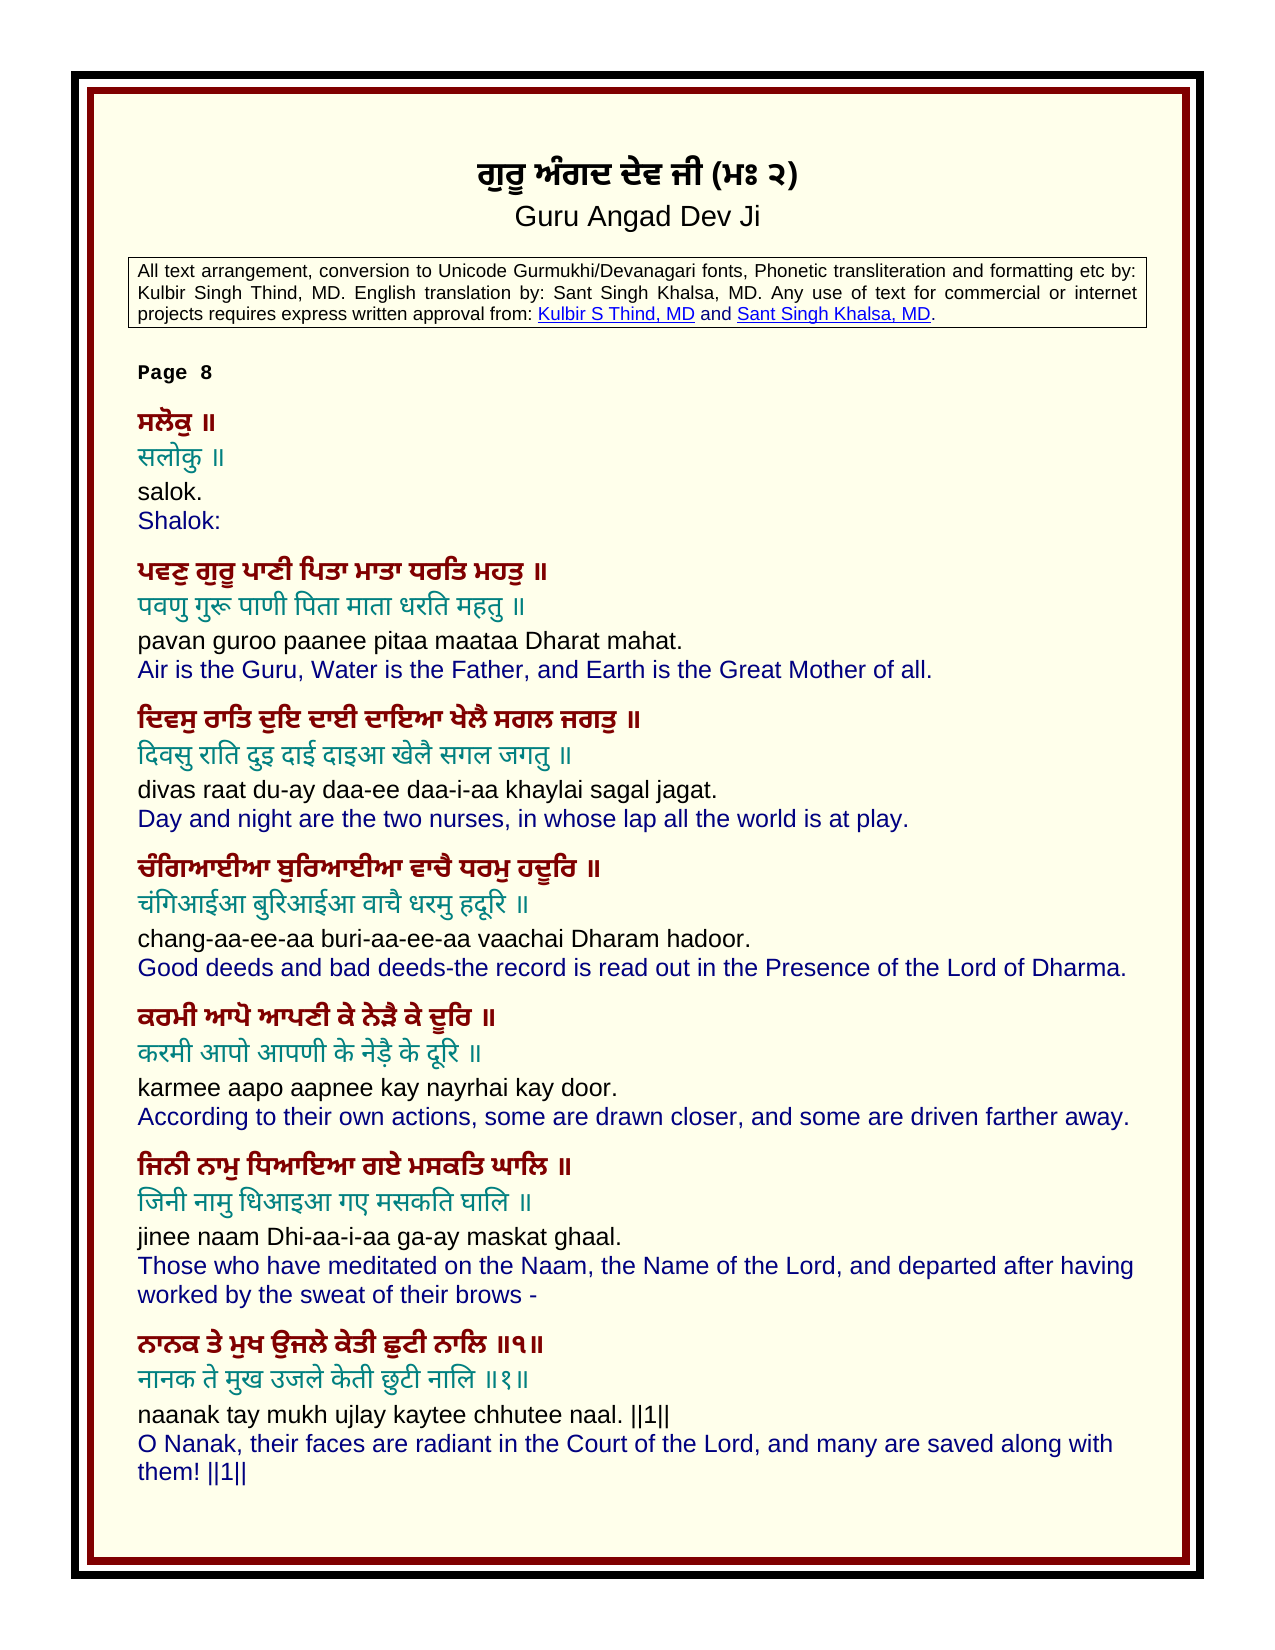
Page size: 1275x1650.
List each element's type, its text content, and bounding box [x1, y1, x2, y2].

text ਗੁਰੂ ਅੰਗਦ ਦੇਵ ਜੀ (ਮਃ ੨) [137, 150, 1138, 199]
text पवणु गुरू पाणी पिता माता धरति महतु ॥ [137, 591, 1138, 626]
text pavan guroo paanee pitaa maataa Dharat mahat. [137, 626, 1138, 655]
text सलोकु ॥ [137, 442, 1138, 477]
text ਦਿਵਸੁ ਰਾਤਿ ਦੁਇ ਦਾਈ ਦਾਇਆ ਖੇਲੈ ਸਗਲ ਜਗਤੁ ॥ [137, 704, 1138, 740]
text O Nanak, their faces are radiant in the Court of the Lord, and many are saved along with them! ||1|| [137, 1428, 1138, 1486]
text जिनी नामु धिआइआ गए मसकति घालि ॥ [137, 1187, 1138, 1222]
text Guru Angad Dev Ji [137, 199, 1138, 233]
text ਨਾਨਕ ਤੇ ਮੁਖ ਉਜਲੇ ਕੇਤੀ ਛੁਟੀ ਨਾਲਿ ॥੧॥ [137, 1329, 1138, 1364]
text chang-aa-ee-aa buri-aa-ee-aa vaachai Dharam hadoor. [137, 924, 1138, 953]
text salok. [137, 477, 1138, 506]
text ਪਵਣੁ ਗੁਰੂ ਪਾਣੀ ਪਿਤਾ ਮਾਤਾ ਧਰਤਿ ਮਹਤੁ ॥ [137, 556, 1138, 591]
text ਜਿਨੀ ਨਾਮੁ ਧਿਆਇਆ ਗਏ ਮਸਕਤਿ ਘਾਲਿ ॥ [137, 1151, 1138, 1187]
text Page 8 [137, 362, 1138, 386]
text ਸਲੋਕੁ ॥ [137, 407, 1138, 442]
text Good deeds and bad deeds-the record is read out in the Presence of the Lord of Dharma. [137, 953, 1138, 982]
text Day and night are the two nurses, in whose lap all the world is at play. [137, 804, 1138, 833]
text चंगिआईआ बुरिआईआ वाचै धरमु हदूरि ॥ [137, 889, 1138, 924]
text करमी आपो आपणी के नेड़ै के दूरि ॥ [137, 1038, 1138, 1073]
text ਚੰਗਿਆਈਆ ਬੁਰਿਆਈਆ ਵਾਚੈ ਧਰਮੁ ਹਦੂਰਿ ॥ [137, 853, 1138, 889]
text jinee naam Dhi-aa-i-aa ga-ay maskat ghaal. [137, 1222, 1138, 1251]
text karmee aapo aapnee kay nayrhai kay door. [137, 1073, 1138, 1102]
text naanak tay mukh ujlay kaytee chhutee naal. ||1|| [137, 1400, 1138, 1428]
text Shalok: [137, 506, 1138, 535]
text divas raat du-ay daa-ee daa-i-aa khaylai sagal jagat. [137, 775, 1138, 804]
text दिवसु राति दुइ दाई दाइआ खेलै सगल जगतु ॥ [137, 740, 1138, 775]
text According to their own actions, some are drawn closer, and some are driven farther away. [137, 1102, 1138, 1131]
text Air is the Guru, Water is the Father, and Earth is the Great Mother of all. [137, 655, 1138, 684]
text Those who have meditated on the Naam, the Name of the Lord, and departed after having worked by the sweat of their brows - [137, 1251, 1138, 1308]
text All text arrangement, conversion to Unicode Gurmukhi/Devanagari fonts, Phonetic transliteration and formatting etc by: Kulbir Singh Thind, MD. English translation by: Sant Singh Khalsa, MD. Any use of text for commercial or internet projects requires express written approval from: Kulbir S Thind, MD and Sant Singh Khalsa, MD. [129, 258, 1146, 327]
text नानक ते मुख उजले केती छुटी नालि ॥१॥ [137, 1364, 1138, 1400]
text ਕਰਮੀ ਆਪੋ ਆਪਣੀ ਕੇ ਨੇੜੈ ਕੇ ਦੂਰਿ ॥ [137, 1002, 1138, 1038]
